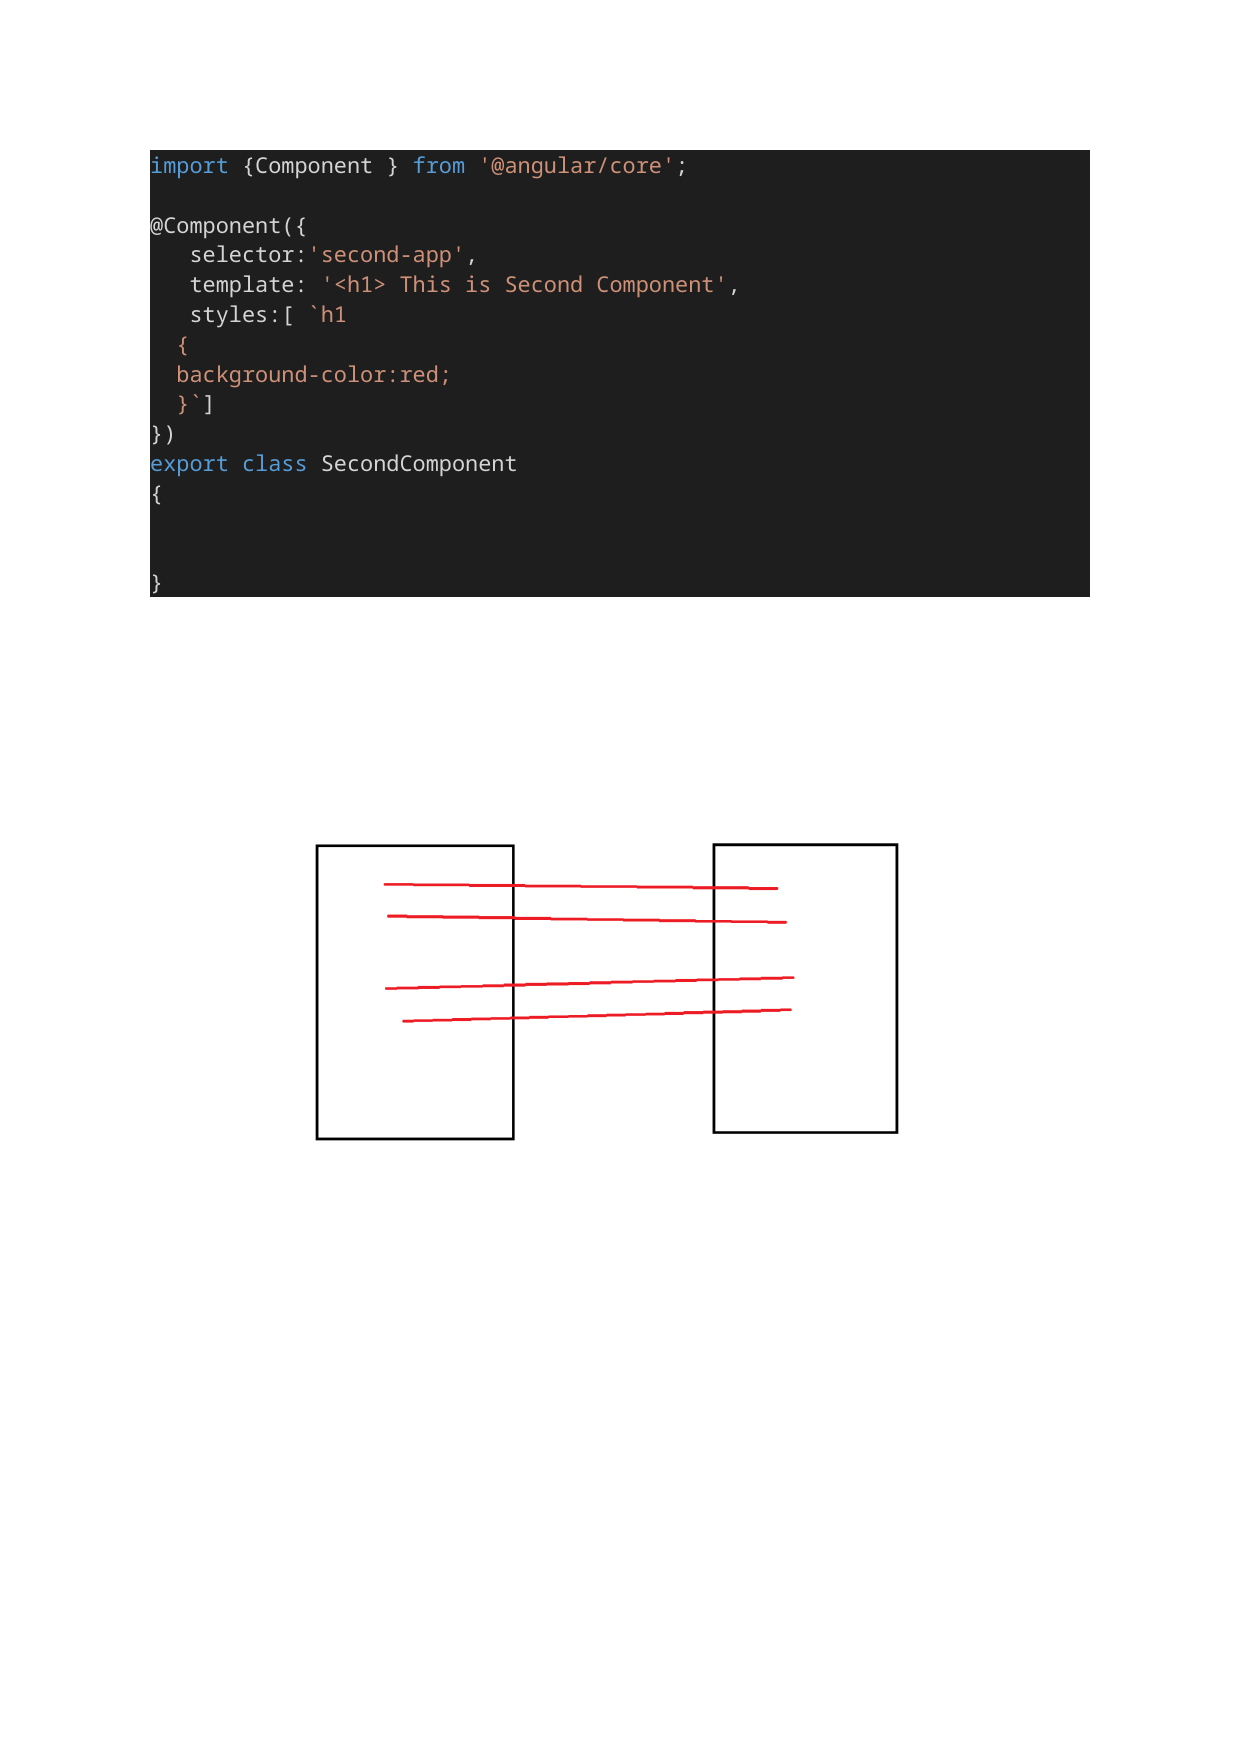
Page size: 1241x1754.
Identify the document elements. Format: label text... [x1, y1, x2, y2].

text template: '<h1> This is Second Component', [150, 269, 1090, 299]
text selector:'second-app', [150, 239, 1090, 269]
text }) [150, 418, 1090, 448]
text }`] [150, 388, 1090, 418]
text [150, 150, 1090, 180]
text background-color:red; [150, 358, 1090, 388]
text } [150, 567, 1090, 597]
text export class SecondComponent [150, 448, 1090, 478]
text { [150, 478, 1090, 507]
text styles:[ `h1 [150, 299, 1090, 329]
text @Component({ [150, 209, 1090, 239]
text { [150, 329, 1090, 358]
picture [150, 808, 1089, 1257]
